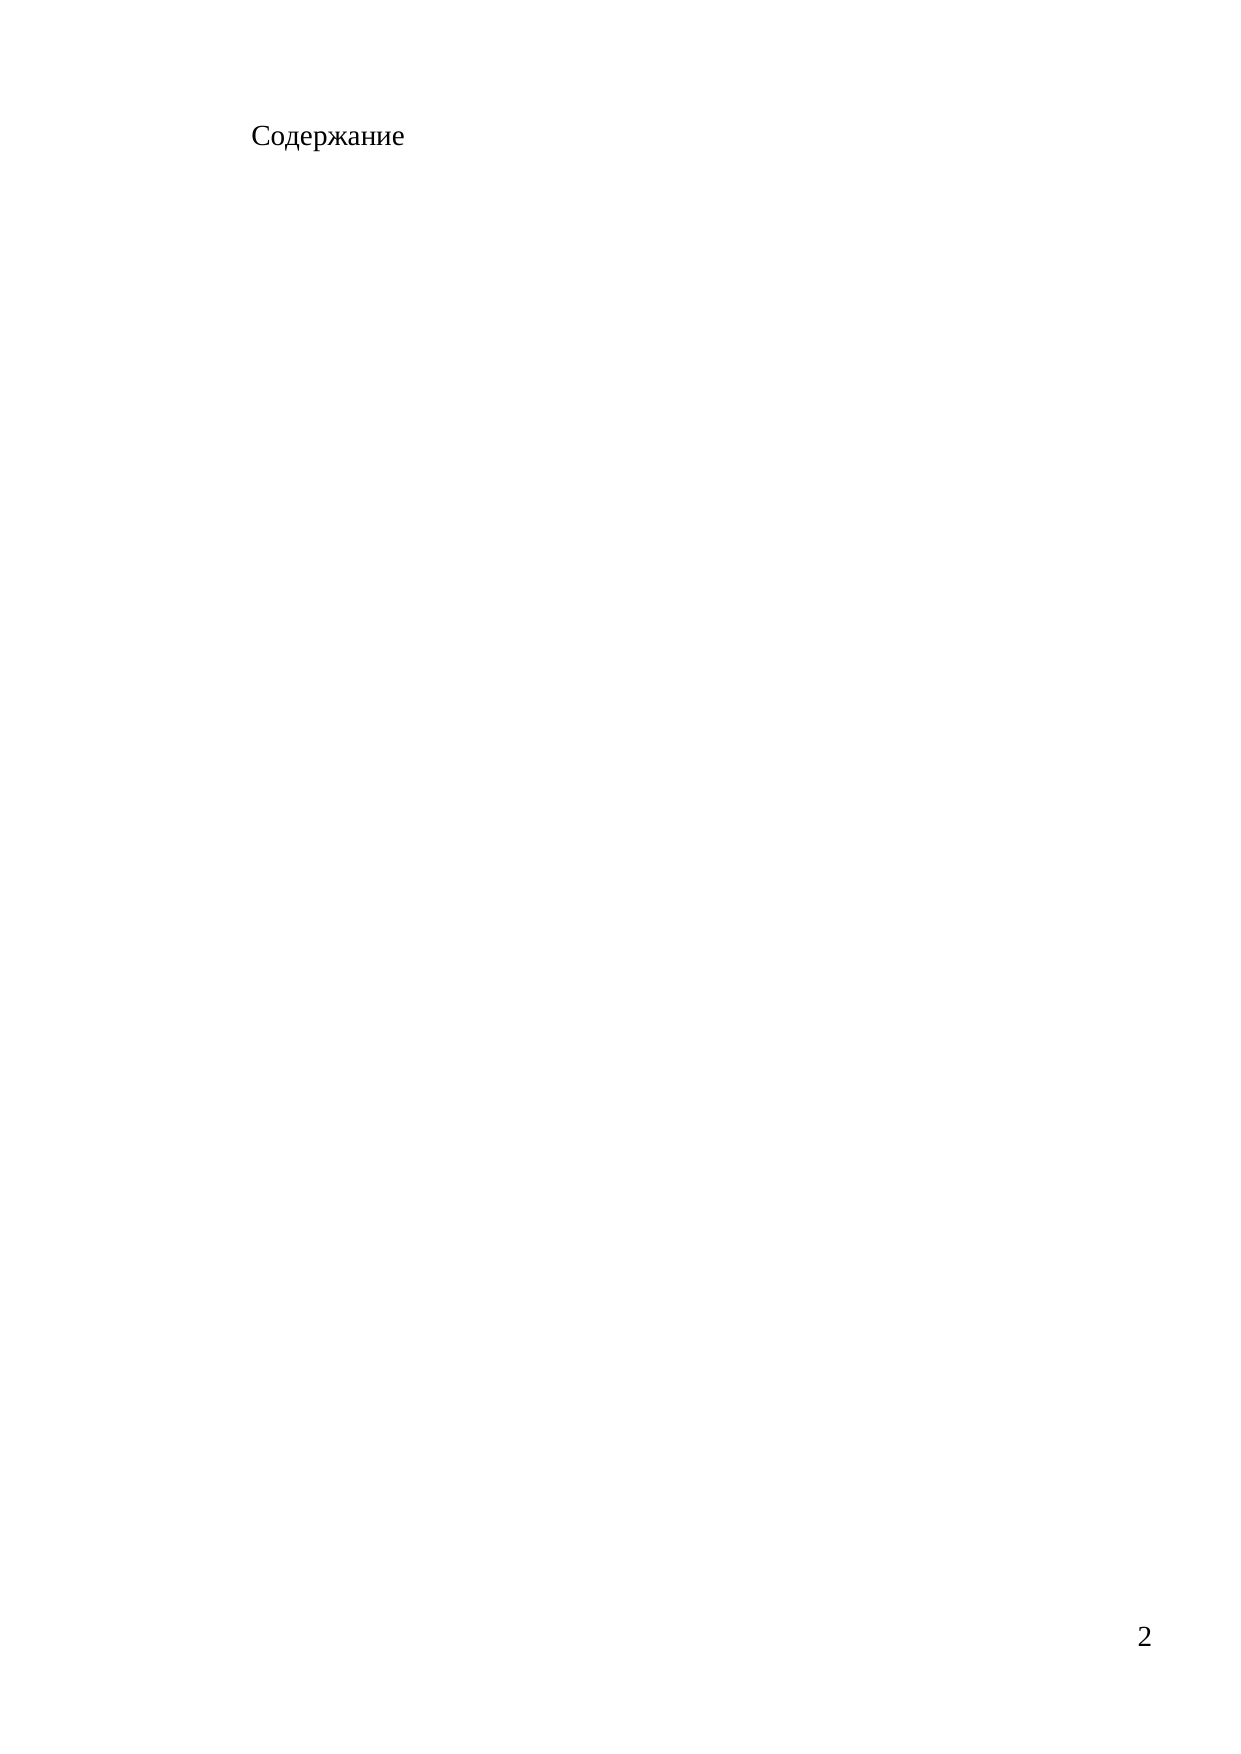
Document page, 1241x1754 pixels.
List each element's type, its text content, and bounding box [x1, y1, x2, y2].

text Содержание [177, 118, 1152, 152]
